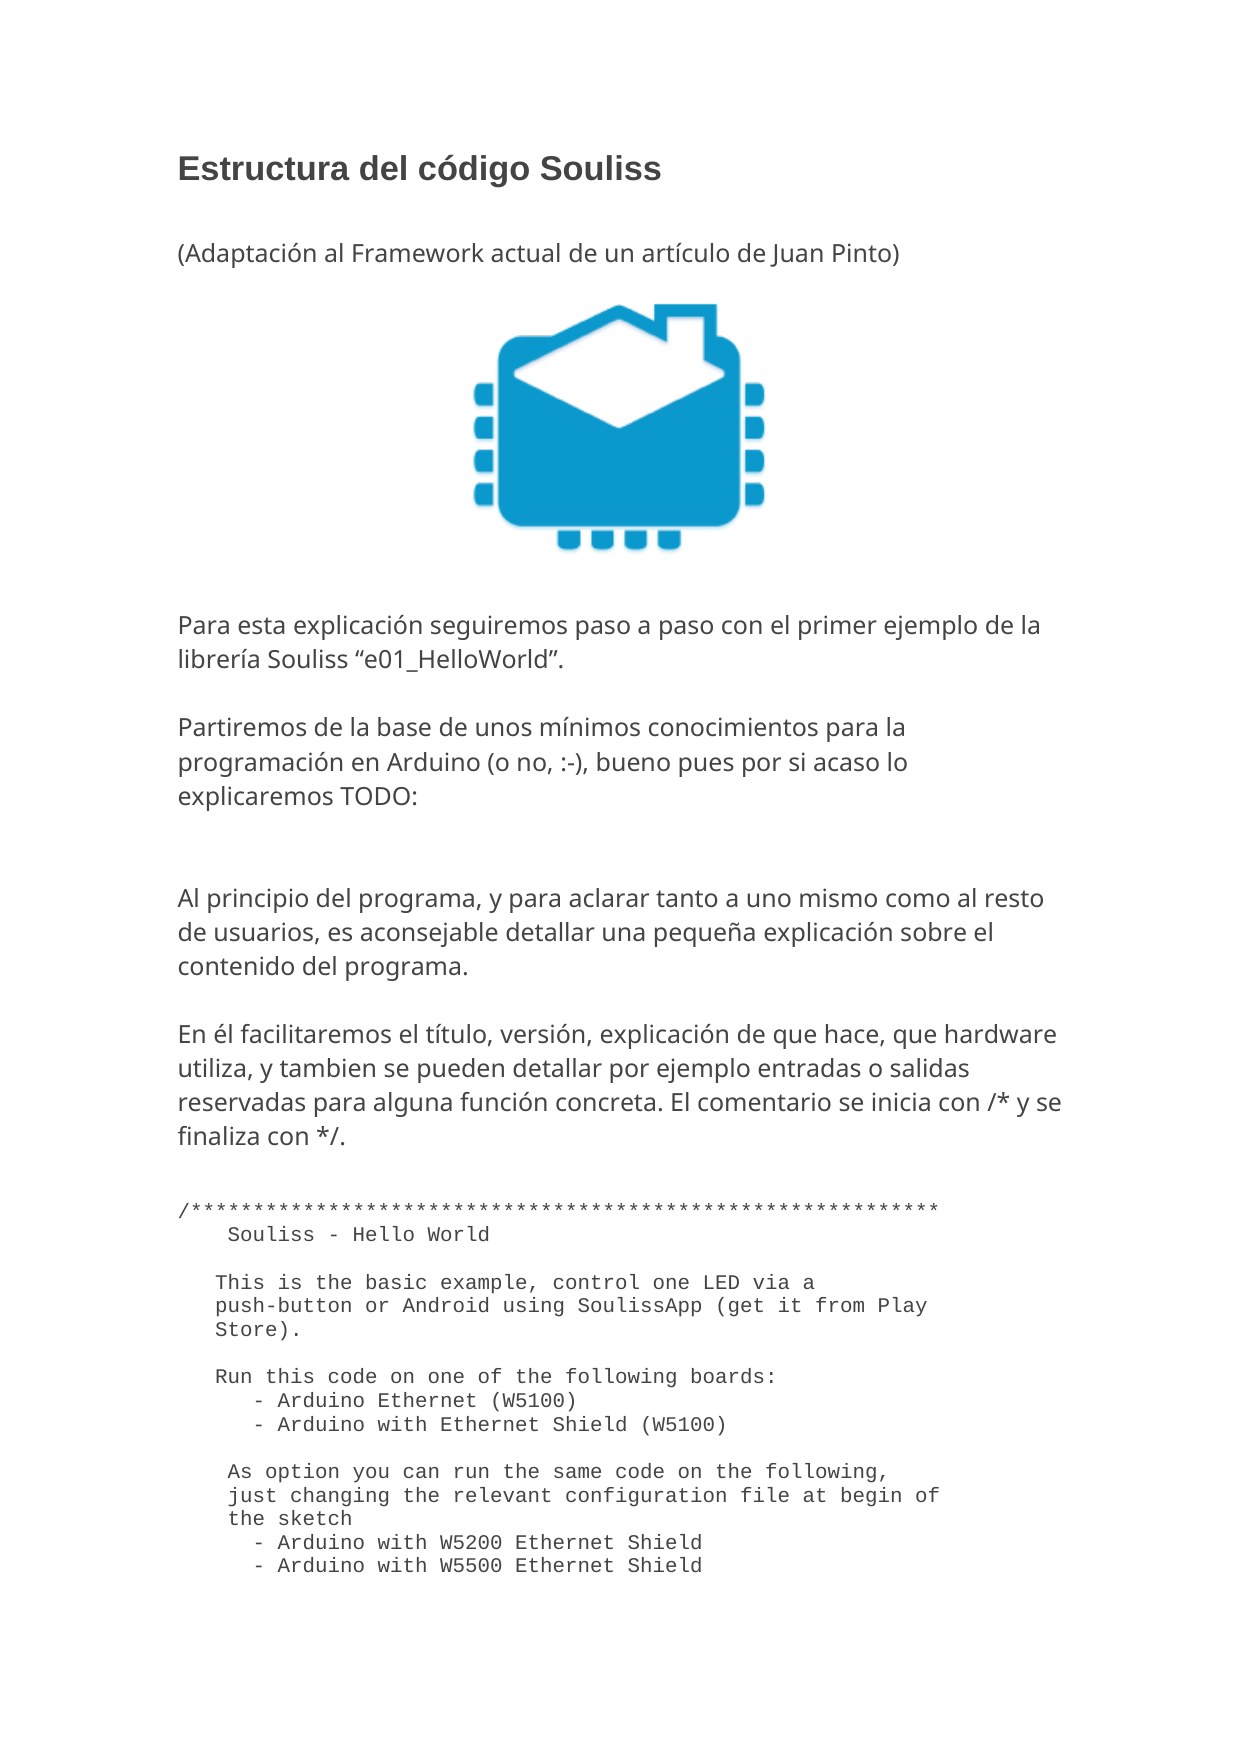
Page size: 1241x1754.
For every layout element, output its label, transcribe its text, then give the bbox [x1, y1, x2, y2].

text - Arduino with W5500 Ethernet Shield [177, 1556, 1063, 1579]
text This is the basic example, control one LED via a [177, 1272, 1063, 1295]
text - Arduino with W5200 Ethernet Shield [177, 1532, 1063, 1556]
text Al principio del programa, y para aclarar tanto a uno mismo como al resto de usuarios, es aconsejable detallar una pequeña explicación sobre el contenido del programa. [177, 880, 1063, 1017]
text Partiremos de la base de unos mínimos conocimientos para la programación en Arduino (o no, :-), bueno pues por si acaso lo explicaremos TODO: [177, 676, 1063, 880]
picture [463, 270, 777, 583]
text Souliss - Hello World [177, 1224, 1063, 1248]
text As option you can run the same code on the following, [177, 1461, 1063, 1484]
text - Arduino with Ethernet Shield (W5100) [177, 1414, 1063, 1437]
text - Arduino Ethernet (W5100) [177, 1390, 1063, 1414]
text En él facilitaremos el título, versión, explicación de que hace, que hardware utiliza, y tambien se pueden detallar por ejemplo entradas o salidas reservadas para alguna función concreta. El comentario se inicia con /* y se finaliza con */. [177, 1017, 1063, 1153]
text Store). [177, 1319, 1063, 1343]
text Estructura del código Souliss [177, 148, 1063, 187]
text (Adaptación al Framework actual de un artículo de Juan Pinto) [177, 236, 1063, 270]
text Para esta explicación seguiremos paso a paso con el primer ejemplo de la librería Souliss “e01_HelloWorld”. [177, 608, 1063, 676]
text /************************************************************ [177, 1201, 1063, 1224]
text push-button or Android using SoulissApp (get it from Play [177, 1295, 1063, 1319]
text Run this code on one of the following boards: [177, 1366, 1063, 1390]
text just changing the relevant configuration file at begin of [177, 1484, 1063, 1508]
text the sketch [177, 1508, 1063, 1532]
